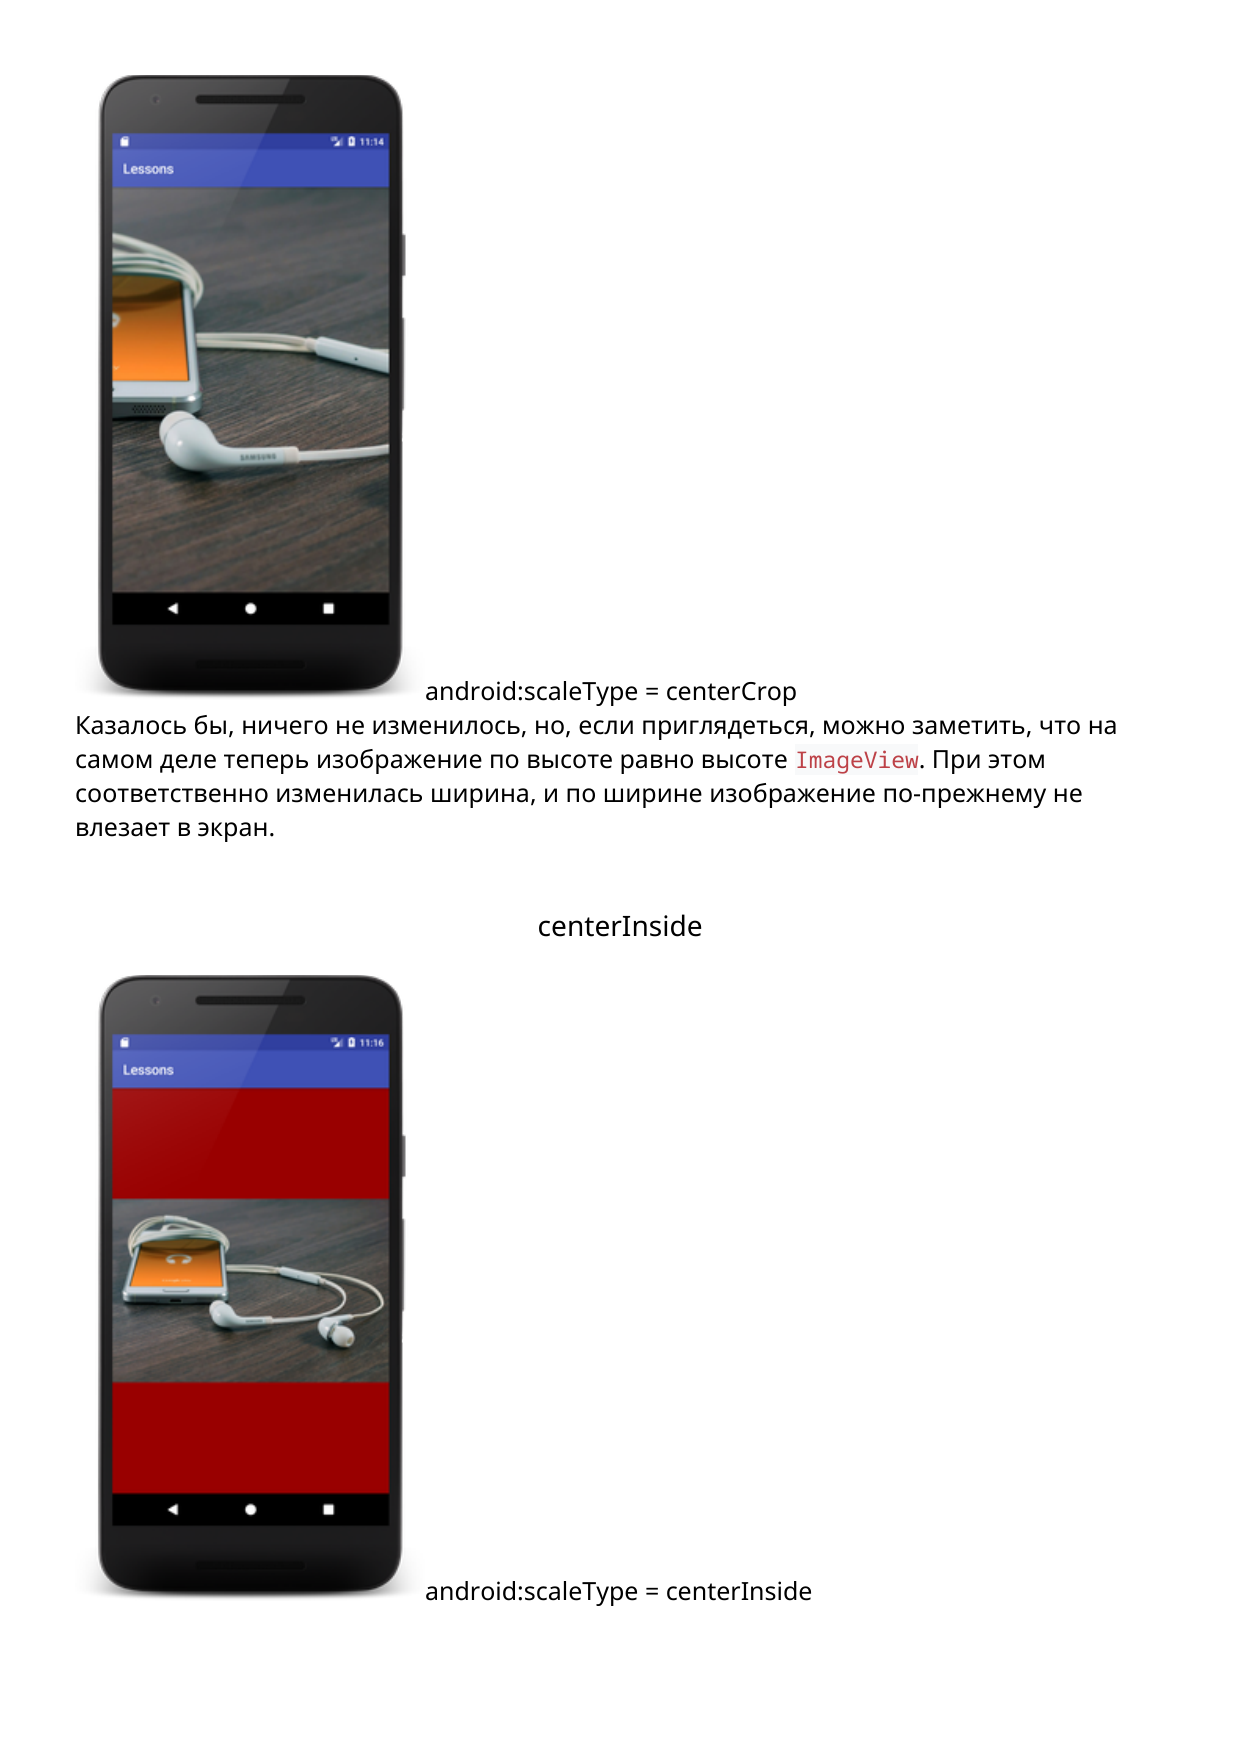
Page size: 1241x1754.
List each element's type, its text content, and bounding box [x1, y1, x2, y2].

text centerInside [75, 906, 1165, 944]
text Казалось бы, ничего не изменилось, но, если приглядеться, можно заметить, что на самом деле теперь изображение по высоте равно высоте ImageView. При этом соответственно изменилась ширина, и по ширине изображение по-прежнему не влезает в экран. [75, 707, 1165, 843]
picture [75, 75, 426, 700]
picture [75, 975, 426, 1601]
